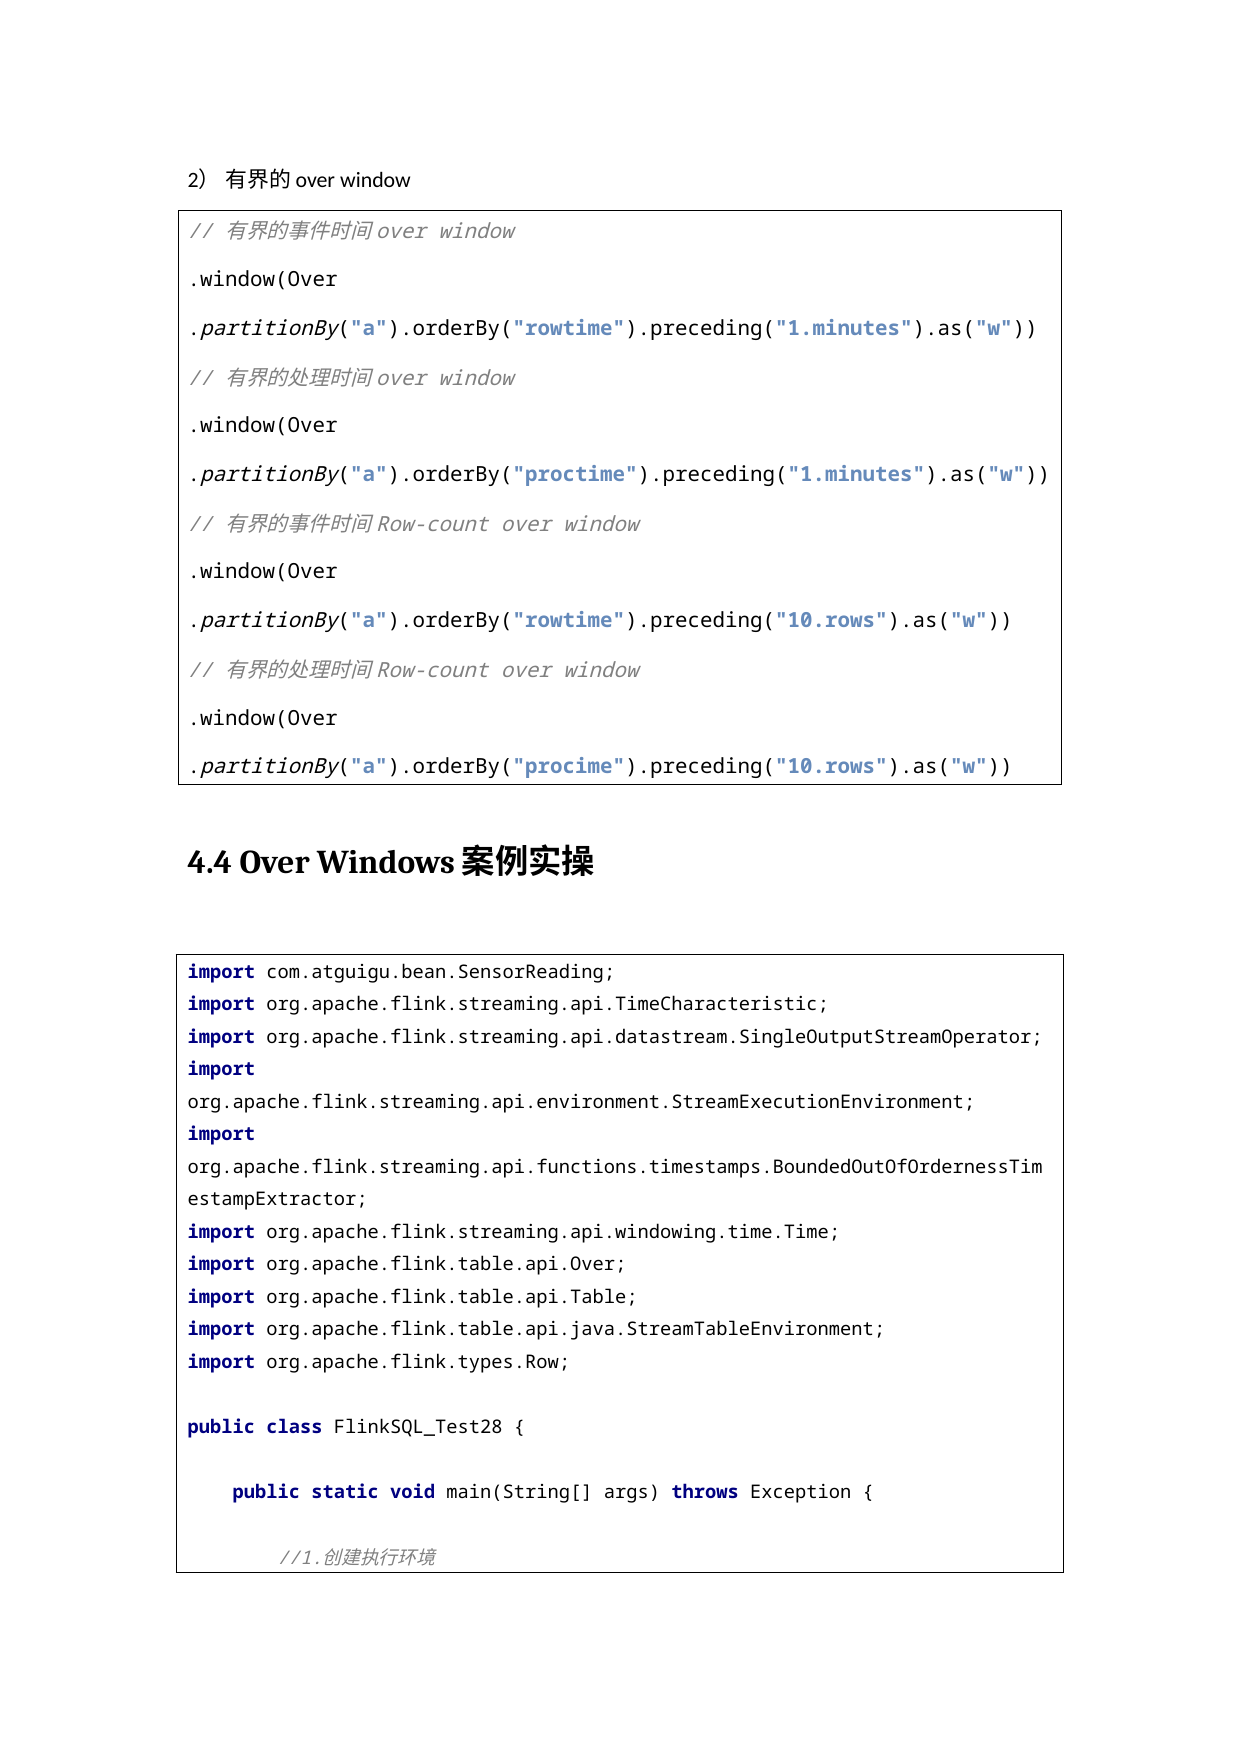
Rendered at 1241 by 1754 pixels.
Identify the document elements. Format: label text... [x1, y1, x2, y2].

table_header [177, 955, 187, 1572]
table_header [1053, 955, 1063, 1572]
subtitle 4.4 Over Windows案例实操 [187, 827, 1053, 892]
text // 有界的事件时间 over window .window(Over.partitionBy("a").orderBy("rowtime").preceding("1.minutes").as("w")) // 有界的处理时间 over window .window(Over.partitionBy("a").orderBy("proctime").preceding("1.minutes").as("w")) // 有界的事件时间 Row-count over window .window(Over.partitionBy("a").orderBy("rowtime").preceding("10.rows").as("w")) // 有界的处理时间 Row-count over window .window(Over.partitionBy("a").orderBy("procime").preceding("10.rows").as("w")) [179, 211, 1061, 784]
text 2） 有界的over window [187, 162, 1053, 194]
